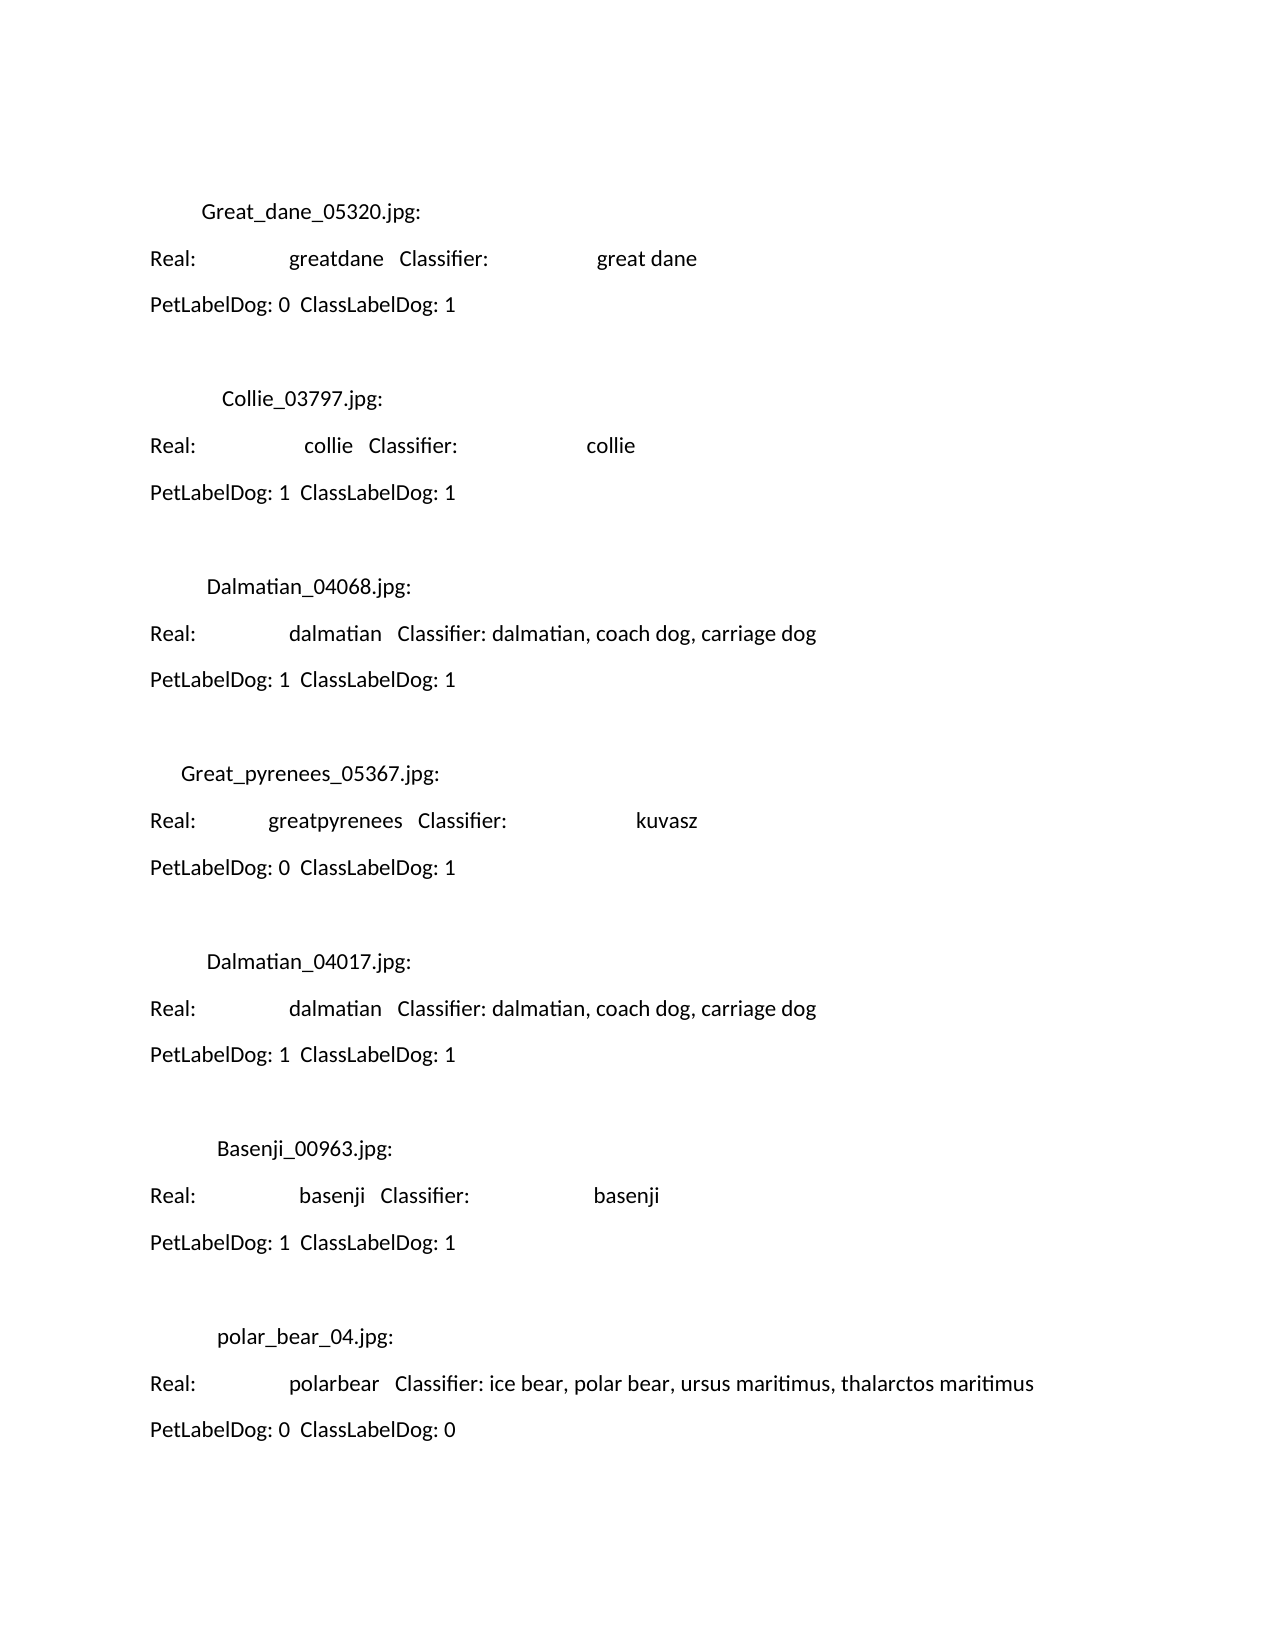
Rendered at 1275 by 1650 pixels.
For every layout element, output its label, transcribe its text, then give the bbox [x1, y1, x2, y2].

text Real: dalmatian Classifier: dalmatian, coach dog, carriage dog [150, 619, 1125, 647]
text Real: polarbear Classifier: ice bear, polar bear, ursus maritimus, thalarctos maritimus [150, 1369, 1125, 1397]
text Real: greatdane Classifier: great dane [150, 244, 1125, 272]
text Dalmatian_04017.jpg: [150, 947, 1125, 975]
text PetLabelDog: 0 ClassLabelDog: 1 [150, 853, 1125, 881]
text PetLabelDog: 0 ClassLabelDog: 0 [150, 1416, 1125, 1444]
text PetLabelDog: 1 ClassLabelDog: 1 [150, 478, 1125, 506]
text Real: collie Classifier: collie [150, 431, 1125, 459]
text PetLabelDog: 1 ClassLabelDog: 1 [150, 1041, 1125, 1069]
text Collie_03797.jpg: [150, 384, 1125, 412]
text PetLabelDog: 0 ClassLabelDog: 1 [150, 291, 1125, 319]
text PetLabelDog: 1 ClassLabelDog: 1 [150, 1228, 1125, 1256]
text polar_bear_04.jpg: [150, 1322, 1125, 1350]
text PetLabelDog: 1 ClassLabelDog: 1 [150, 666, 1125, 694]
text Real: greatpyrenees Classifier: kuvasz [150, 806, 1125, 834]
text Real: dalmatian Classifier: dalmatian, coach dog, carriage dog [150, 994, 1125, 1022]
text Dalmatian_04068.jpg: [150, 572, 1125, 600]
text Basenji_00963.jpg: [150, 1134, 1125, 1162]
text Great_dane_05320.jpg: [150, 197, 1125, 225]
text Real: basenji Classifier: basenji [150, 1181, 1125, 1209]
text Great_pyrenees_05367.jpg: [150, 759, 1125, 787]
